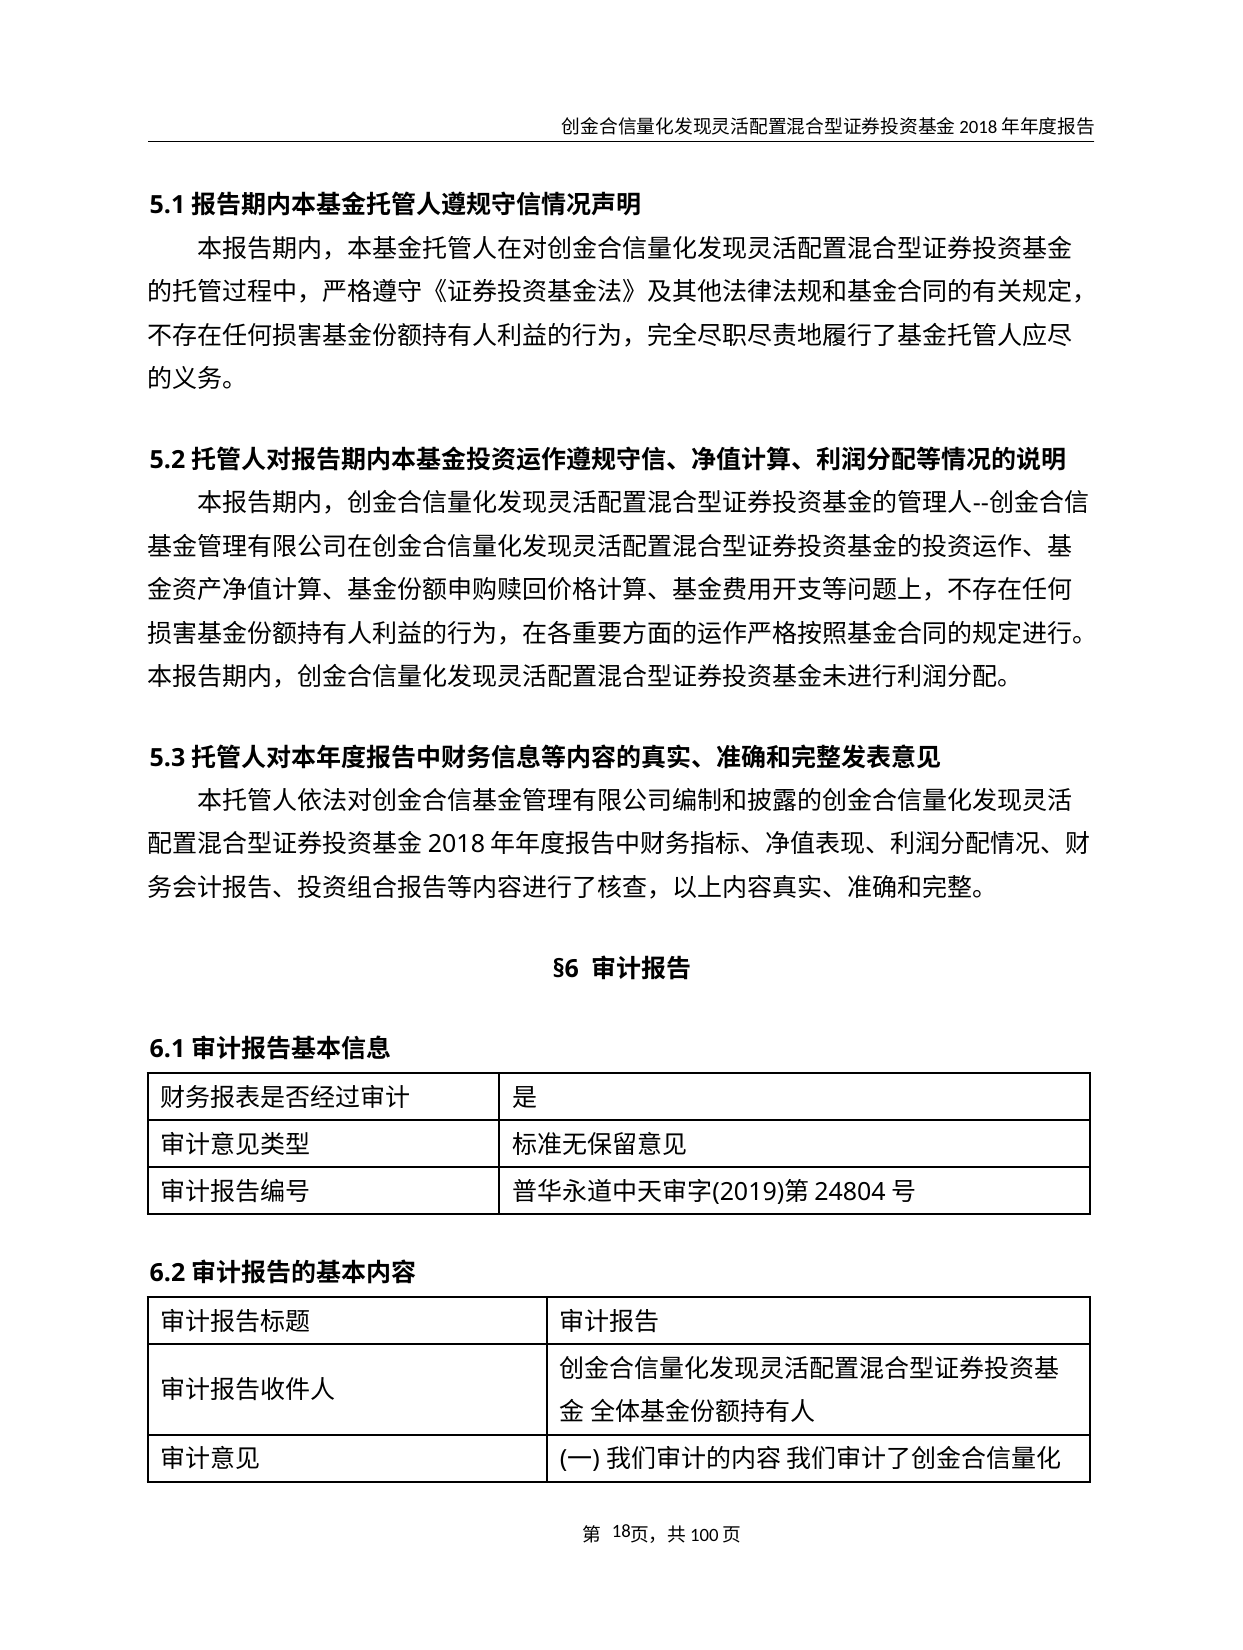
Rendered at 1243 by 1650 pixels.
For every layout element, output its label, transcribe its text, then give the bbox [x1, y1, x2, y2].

table_header 审计报告 [548, 1298, 1089, 1343]
text 6.2 审计报告的基本内容 [149, 1253, 1094, 1289]
text 本报告期内，创金合信量化发现灵活配置混合型证券投资基金的管理人--创金合信基金管理有限公司在创金合信量化发现灵活配置混合型证券投资基金的投资运作、基金资产净值计算、基金份额申购赎回价格计算、基金费用开支等问题上，不存在任何损害基金份额持有人利益的行为，在各重要方面的运作严格按照基金合同的规定进行。本报告期内，创金合信量化发现灵活配置混合型证券投资基金未进行利润分配。 [148, 483, 1094, 693]
table_header 财务报表是否经过审计 [149, 1074, 498, 1119]
table_header 审计报告标题 [149, 1298, 546, 1343]
text 6.1 审计报告基本信息 [149, 1029, 1094, 1065]
text 本托管人依法对创金合信基金管理有限公司编制和披露的创金合信量化发现灵活配置混合型证券投资基金2018年年度报告中财务指标、净值表现、利润分配情况、财务会计报告、投资组合报告等内容进行了核查，以上内容真实、准确和完整。 [148, 781, 1094, 904]
table_cell 审计报告收件人 [149, 1345, 546, 1434]
table_cell 审计意见类型 [149, 1121, 498, 1166]
table_cell 审计报告编号 [149, 1168, 498, 1213]
table_header 是 [500, 1074, 1089, 1119]
table_cell 审计意见 [149, 1436, 546, 1481]
text 5.3 托管人对本年度报告中财务信息等内容的真实、准确和完整发表意见 [149, 737, 1094, 773]
text 5.1 报告期内本基金托管人遵规守信情况声明 [149, 185, 1094, 221]
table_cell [548, 1436, 1089, 1481]
table_cell 标准无保留意见 [500, 1121, 1089, 1166]
text §6 审计报告 [149, 948, 1094, 984]
table_cell 创金合信量化发现灵活配置混合型证券投资基金 全体基金份额持有人 [548, 1345, 1089, 1434]
table_cell 普华永道中天审字(2019)第24804号 [500, 1168, 1089, 1213]
text 本报告期内，本基金托管人在对创金合信量化发现灵活配置混合型证券投资基金的托管过程中，严格遵守《证券投资基金法》及其他法律法规和基金合同的有关规定，不存在任何损害基金份额持有人利益的行为，完全尽职尽责地履行了基金托管人应尽的义务。 [148, 228, 1094, 395]
text 5.2 托管人对报告期内本基金投资运作遵规守信、净值计算、利润分配等情况的说明 [149, 439, 1094, 476]
